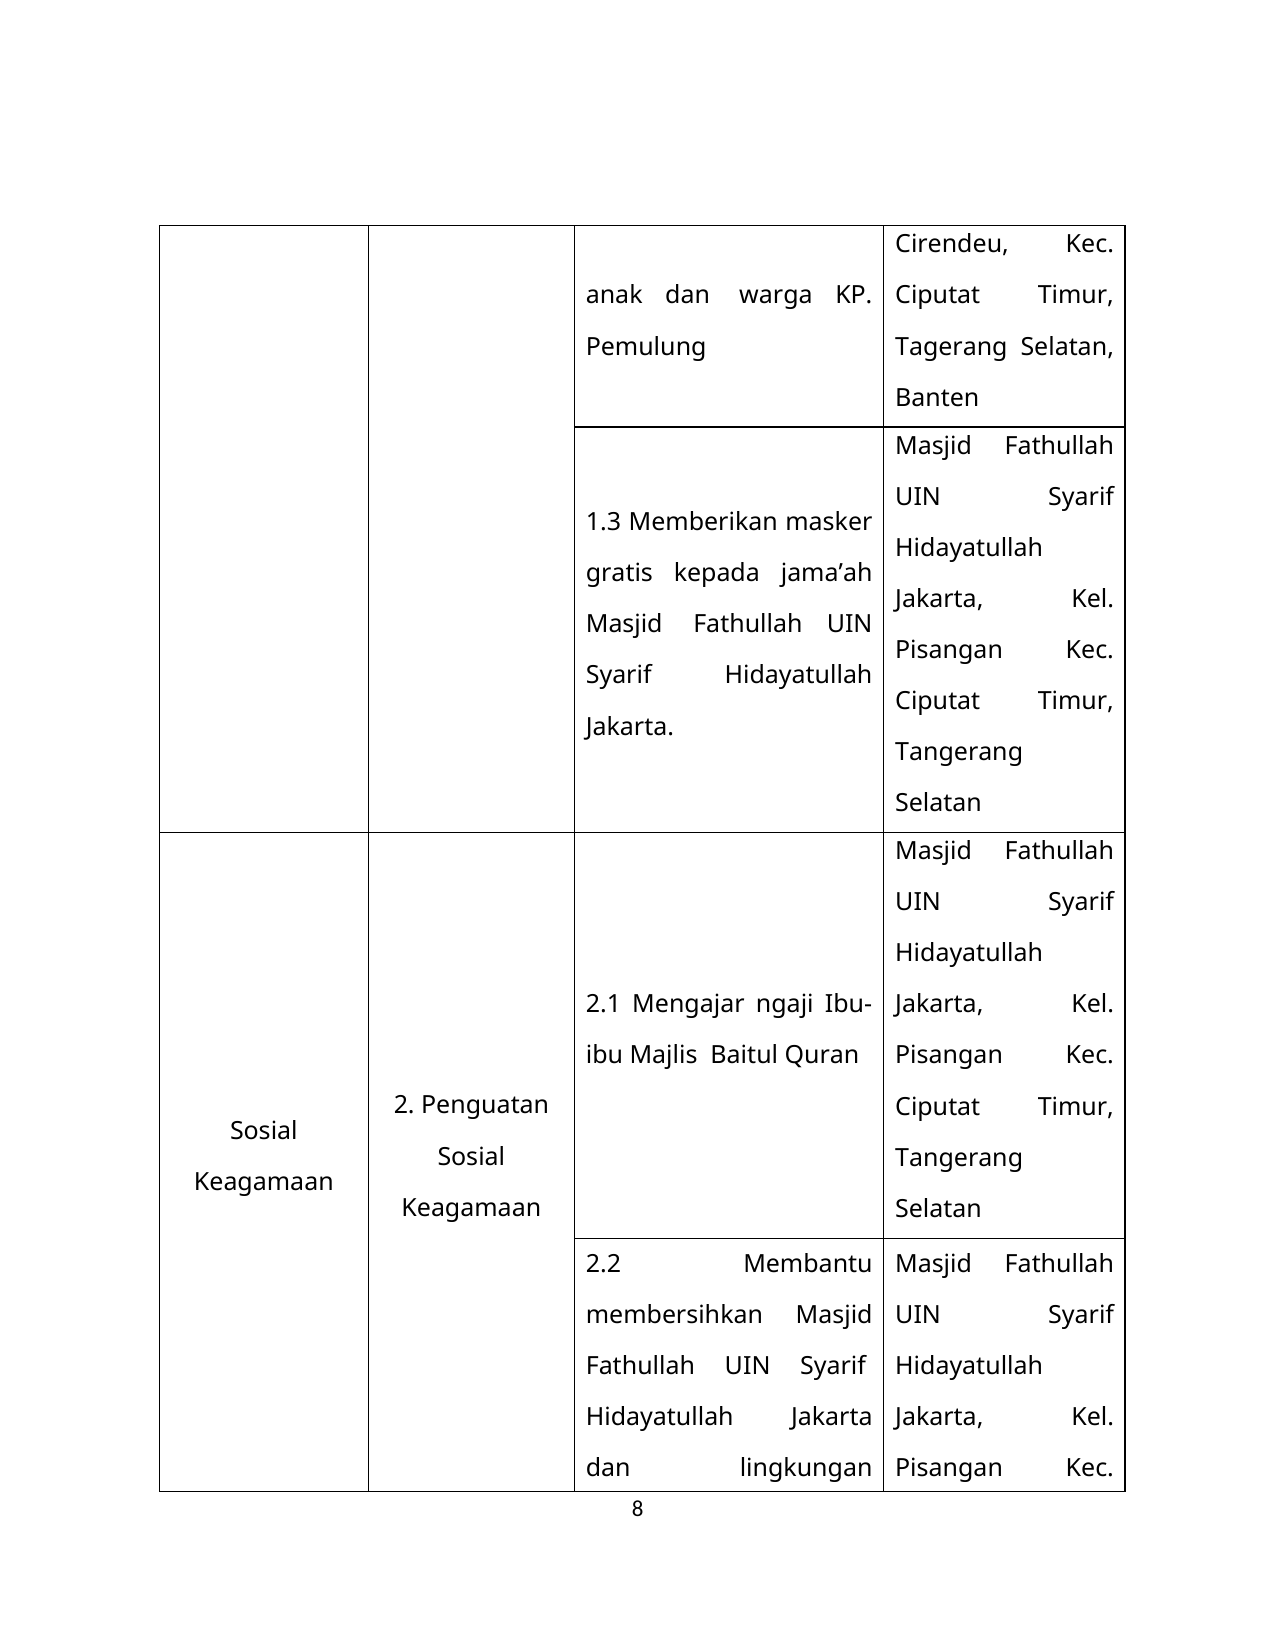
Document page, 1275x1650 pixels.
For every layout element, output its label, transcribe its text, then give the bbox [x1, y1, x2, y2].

table_cell 1.3 Memberikan masker gratis kepada jama’ah Masjid Fathullah UIN Syarif Hidayatullah Jakarta. [575, 428, 883, 832]
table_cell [884, 1239, 1124, 1491]
table_cell 2. Penguatan Sosial Keagamaan [369, 833, 574, 1491]
table_cell 2.1 Mengajar ngaji Ibu-ibu Majlis Baitul Quran [575, 833, 883, 1237]
table_cell Sosial Keagamaan [160, 833, 368, 1491]
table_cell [575, 1239, 883, 1491]
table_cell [575, 226, 883, 426]
table_cell Masjid Fathullah UIN Syarif Hidayatullah Jakarta, Kel. Pisangan Kec. Ciputat Timur, Tangerang Selatan [884, 428, 1124, 832]
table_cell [884, 226, 1124, 426]
table_cell Masjid Fathullah UIN Syarif Hidayatullah Jakarta, Kel. Pisangan Kec. Ciputat Timur, Tangerang Selatan [884, 833, 1124, 1237]
